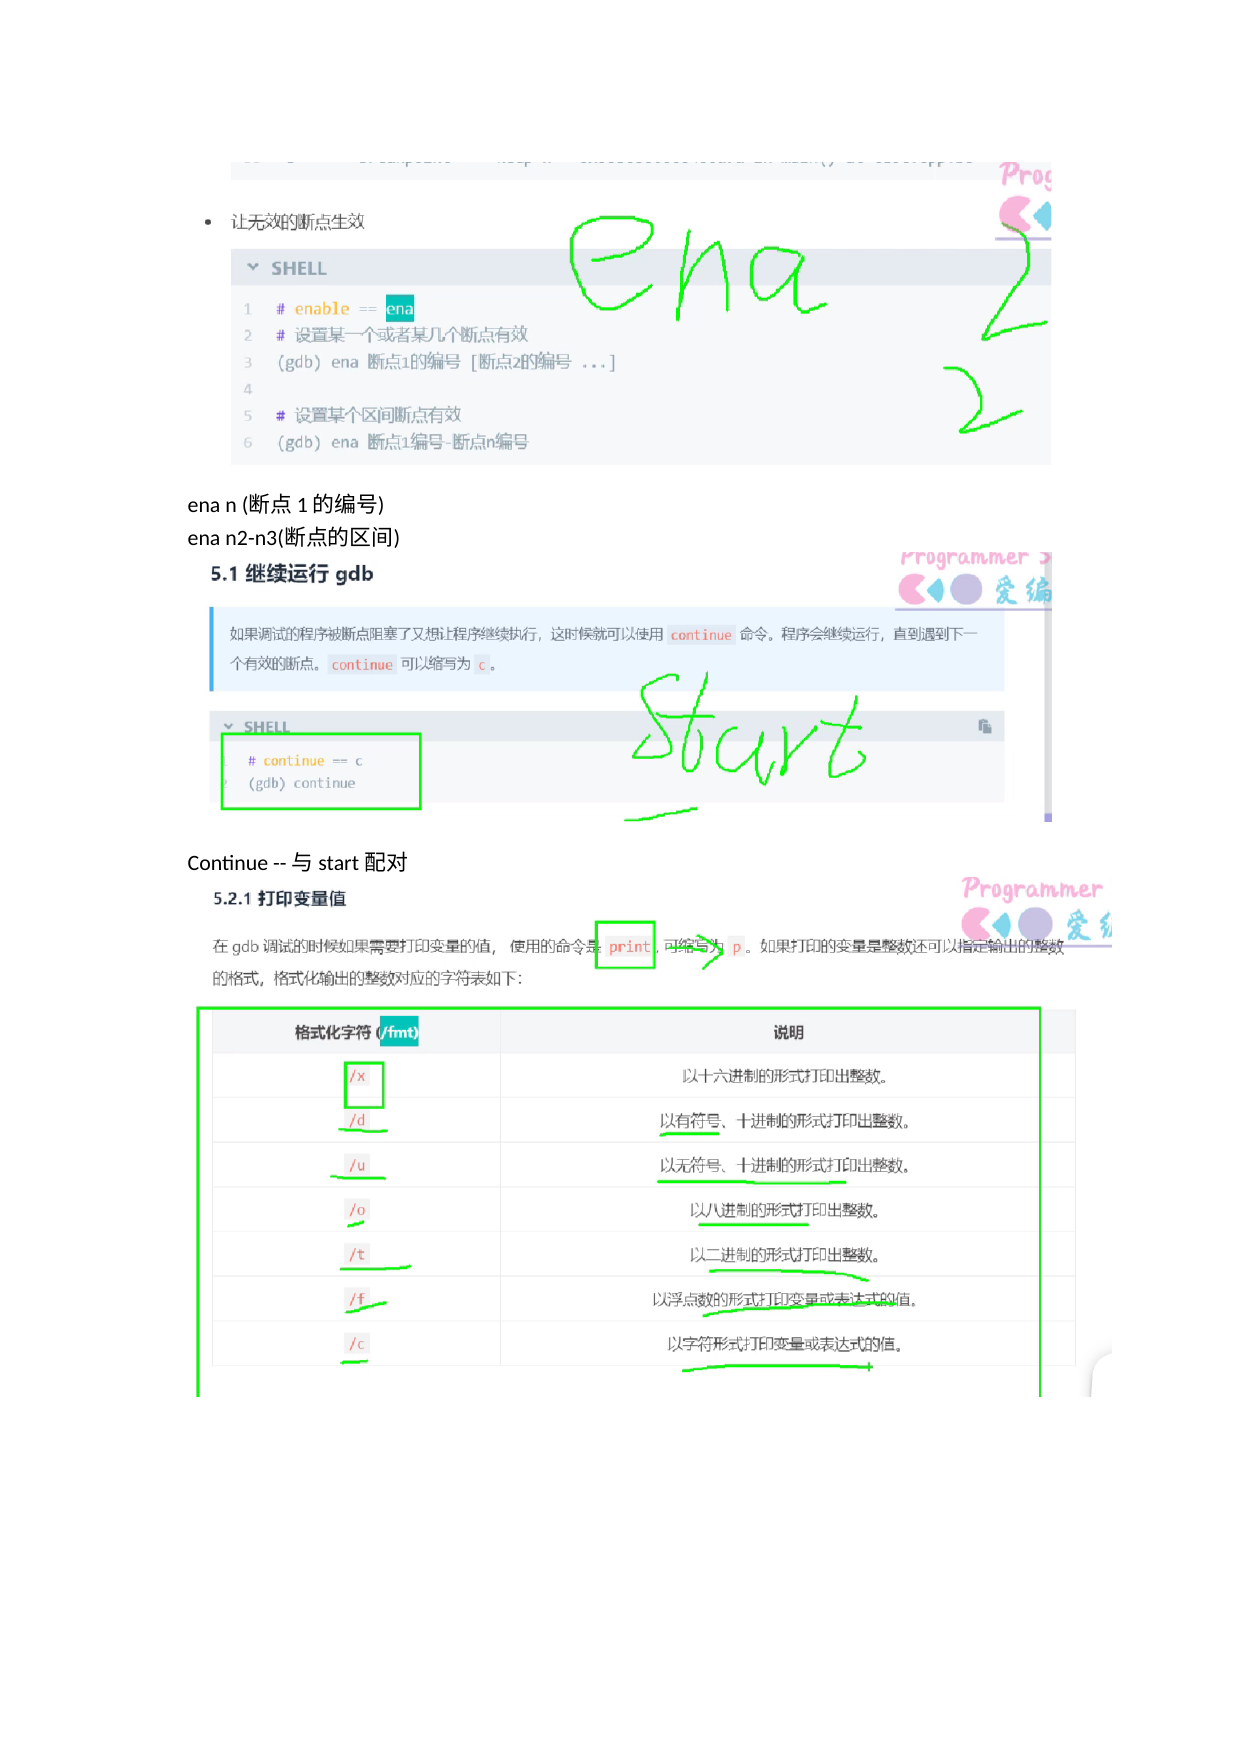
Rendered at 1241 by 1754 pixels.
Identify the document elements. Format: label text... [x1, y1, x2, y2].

picture [187, 877, 1112, 1397]
picture [187, 552, 1052, 822]
text ena n (断点1的编号) [187, 487, 1053, 519]
picture [187, 162, 1052, 486]
text Continue -- 与 start 配对 [187, 844, 1053, 877]
text ena n2-n3(断点的区间) [187, 519, 1053, 552]
